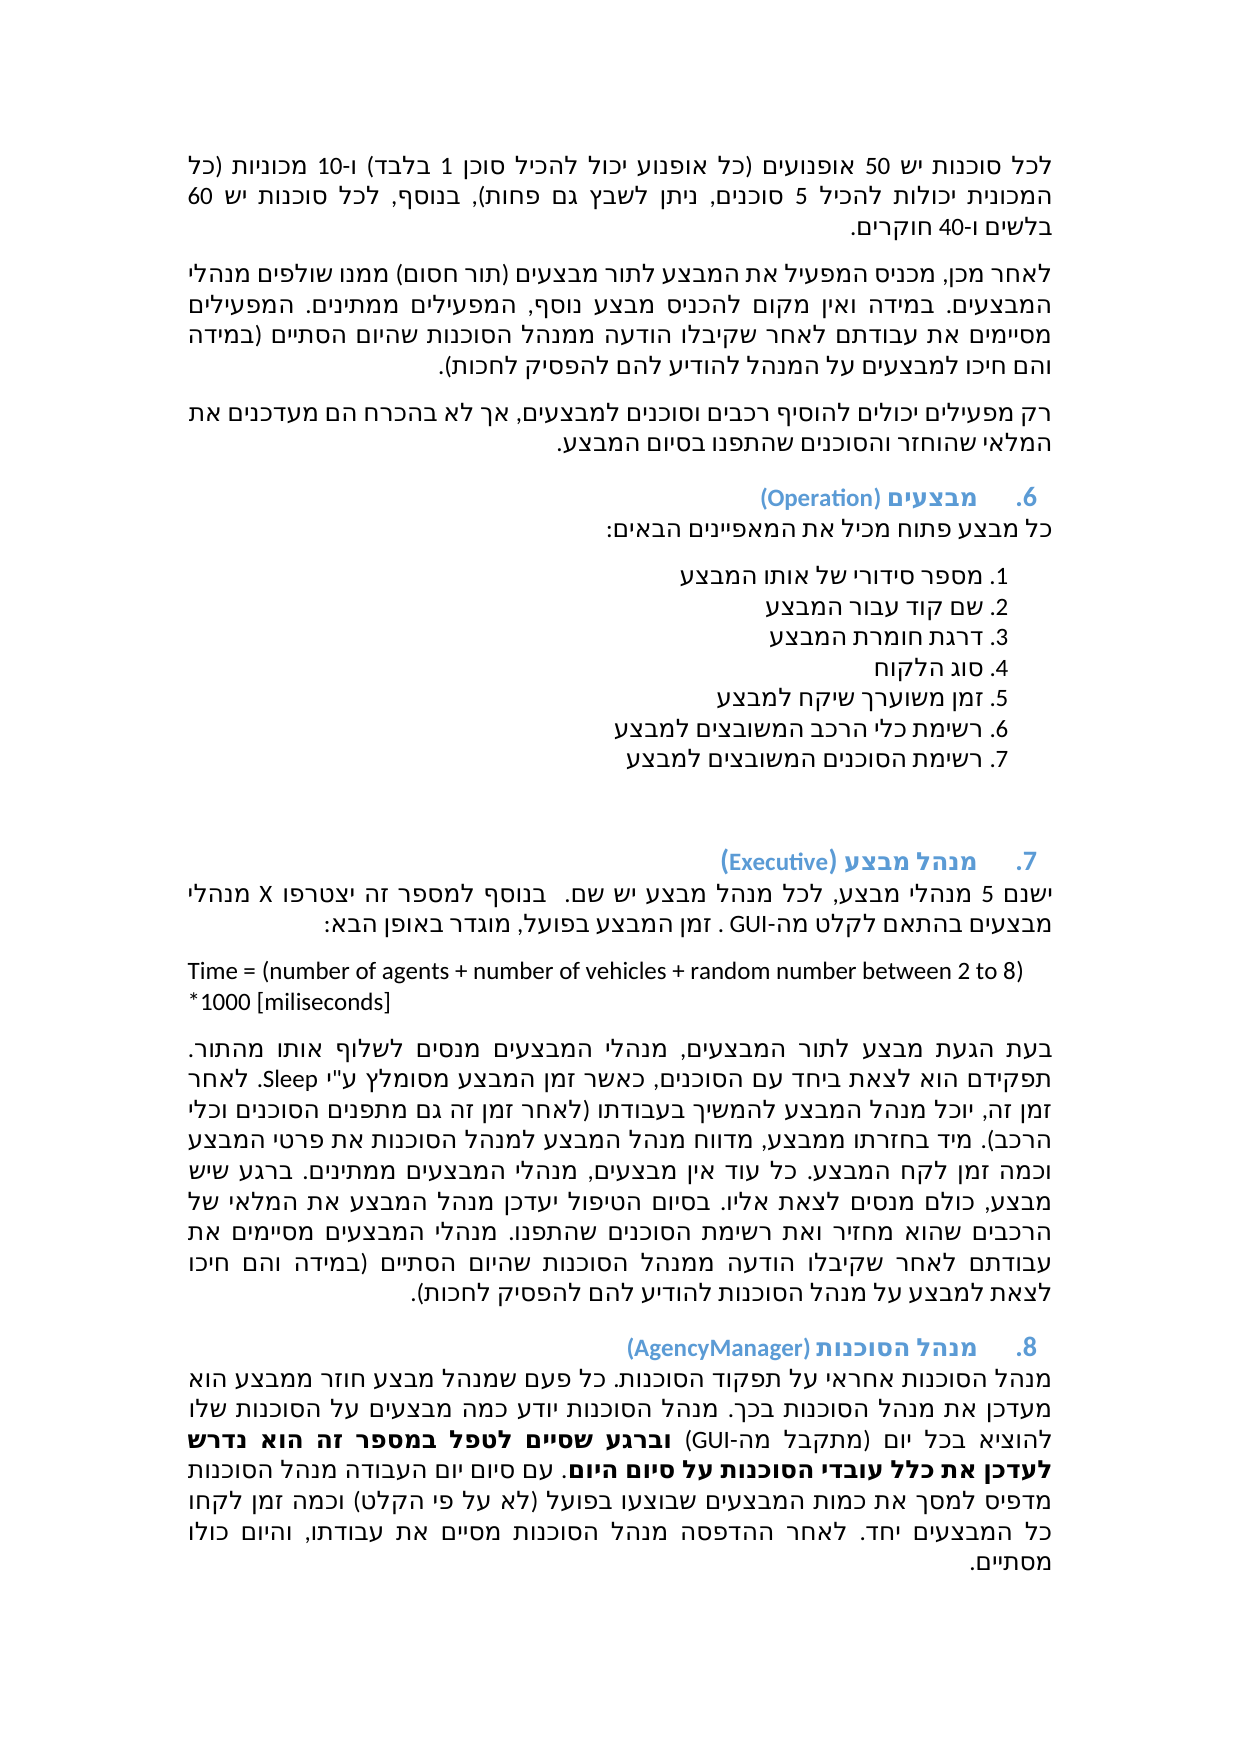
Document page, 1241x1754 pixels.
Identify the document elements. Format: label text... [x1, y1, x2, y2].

text 4. סוג הלקוח [187, 652, 1008, 682]
text 6. רשימת כלי הרכב המשובצים למבצע [187, 713, 1008, 743]
text מנהל הסוכנות אחראי על תפקוד הסוכנות. כל פעם שמנהל מבצע חוזר ממבצע הוא מעדכן את מנהל הסוכנות בכך. מנהל הסוכנות יודע כמה מבצעים על הסוכנות שלו להוציא בכל יום (מתקבל מה-GUI) וברגע שסיים לטפל במספר זה הוא נדרש לעדכן את כלל עובדי הסוכנות על סיום היום. עם סיום יום העבודה מנהל הסוכנות מדפיס למסך את כמות המבצעים שבוצעו בפועל (לא על פי הקלט) וכמה זמן לקחו כל המבצעים יחד. לאחר ההדפסה מנהל הסוכנות מסיים את עבודתו, והיום כולו מסתיים. [187, 1363, 1053, 1577]
text לאחר מכן, מכניס המפעיל את המבצע לתור מבצעים (תור חסום) ממנו שולפים מנהלי המבצעים. במידה ואין מקום להכניס מבצע נוסף, המפעילים ממתינים. המפעילים מסיימים את עבודתם לאחר שקיבלו הודעה ממנהל הסוכנות שהיום הסתיים (במידה והם חיכו למבצעים על המנהל להודיע להם להפסיק לחכות). [187, 258, 1053, 380]
text כל מבצע פתוח מכיל את המאפיינים הבאים: [187, 513, 1053, 544]
list מבצעים (Operation) [187, 479, 1015, 513]
text לכל סוכנות יש 50 אופנועים (כל אופנוע יכול להכיל סוכן 1 בלבד) ו-10 מכוניות (כל המכונית יכולות להכיל 5 סוכנים, ניתן לשבץ גם פחות), בנוסף, לכל סוכנות יש 60 בלשים ו-40 חוקרים. [187, 150, 1053, 242]
text 1. מספר סידורי של אותו המבצע [187, 560, 1008, 591]
text רק מפעילים יכולים להוסיף רכבים וסוכנים למבצעים, אך לא בהכרח הם מעדכנים את המלאי שהוחזר והסוכנים שהתפנו בסיום המבצע. [187, 397, 1053, 458]
text 3. דרגת חומרת המבצע [187, 621, 1008, 652]
text 7. רשימת הסוכנים המשובצים למבצע [187, 743, 1008, 774]
list מנהל מבצע (Executive) [187, 842, 1015, 878]
list מנהל הסוכנות (AgencyManager) [187, 1329, 1015, 1363]
text Time = (number of agents + number of vehicles + random number between 2 to 8) *1000 [miliseconds] [187, 955, 1053, 1016]
text בעת הגעת מבצע לתור המבצעים, מנהלי המבצעים מנסים לשלוף אותו מהתור. תפקידם הוא לצאת ביחד עם הסוכנים, כאשר זמן המבצע מסומלץ ע"י Sleep. לאחר זמן זה, יוכל מנהל המבצע להמשיך בעבודתו (לאחר זמן זה גם מתפנים הסוכנים וכלי הרכב). מיד בחזרתו ממבצע, מדווח מנהל המבצע למנהל הסוכנות את פרטי המבצע וכמה זמן לקח המבצע. כל עוד אין מבצעים, מנהלי המבצעים ממתינים. ברגע שיש מבצע, כולם מנסים לצאת אליו. בסיום הטיפול יעדכן מנהל המבצע את המלאי של הרכבים שהוא מחזיר ואת רשימת הסוכנים שהתפנו. מנהלי המבצעים מסיימים את עבודתם לאחר שקיבלו הודעה ממנהל הסוכנות שהיום הסתיים (במידה והם חיכו לצאת למבצע על מנהל הסוכנות להודיע להם להפסיק לחכות). [187, 1033, 1053, 1308]
text 2. שם קוד עבור המבצע [187, 591, 1008, 621]
text ישנם 5 מנהלי מבצע, לכל מנהל מבצע יש שם. בנוסף למספר זה יצטרפו X מנהלי מבצעים בהתאם לקלט מה-GUI . זמן המבצע בפועל, מוגדר באופן הבא: [187, 878, 1053, 939]
text 5. זמן משוערך שיקח למבצע [187, 682, 1008, 713]
